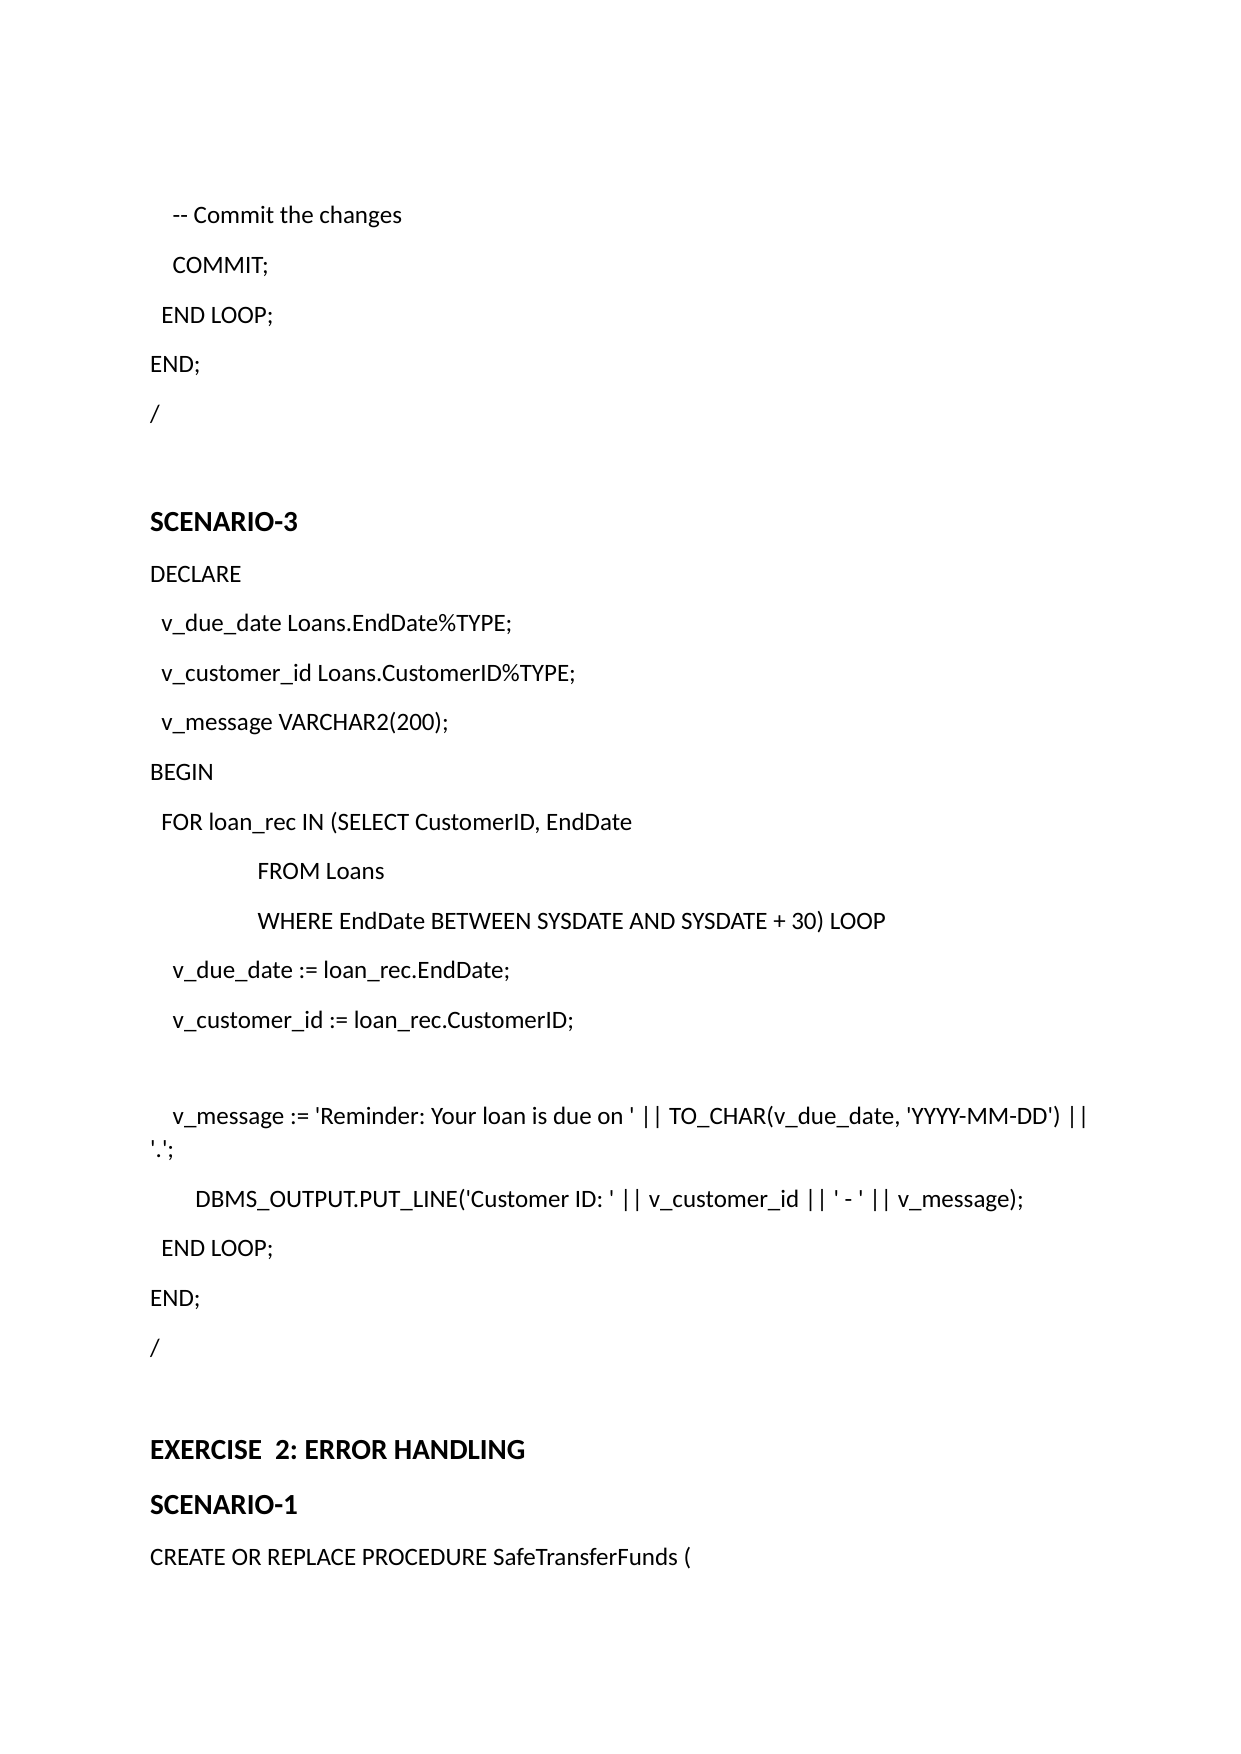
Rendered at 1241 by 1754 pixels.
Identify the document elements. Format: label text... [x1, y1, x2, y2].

text / [150, 1332, 1090, 1362]
text BEGIN [150, 756, 1090, 787]
text END LOOP; [150, 1232, 1090, 1263]
text SCENARIO-1 [150, 1486, 1090, 1522]
text v_customer_id Loans.CustomerID%TYPE; [150, 657, 1090, 687]
text CREATE OR REPLACE PROCEDURE SafeTransferFunds ( [150, 1541, 1090, 1572]
text v_due_date Loans.EndDate%TYPE; [150, 607, 1090, 638]
text DBMS_OUTPUT.PUT_LINE('Customer ID: ' || v_customer_id || ' - ' || v_message); [150, 1183, 1090, 1213]
text FOR loan_rec IN (SELECT CustomerID, EndDate [150, 806, 1090, 836]
text -- Commit the changes [150, 199, 1090, 230]
text v_message VARCHAR2(200); [150, 706, 1090, 737]
text EXERCISE 2: ERROR HANDLING [150, 1431, 1090, 1466]
text END LOOP; [150, 299, 1090, 329]
text COMMIT; [150, 249, 1090, 280]
text FROM Loans [150, 855, 1090, 886]
text / [150, 398, 1090, 428]
text END; [150, 1282, 1090, 1313]
text SCENARIO-3 [150, 503, 1090, 538]
text WHERE EndDate BETWEEN SYSDATE AND SYSDATE + 30) LOOP [150, 905, 1090, 935]
text DECLARE [150, 558, 1090, 588]
text v_due_date := loan_rec.EndDate; [150, 954, 1090, 985]
text v_customer_id := loan_rec.CustomerID; [150, 1004, 1090, 1034]
text END; [150, 348, 1090, 379]
text v_message := 'Reminder: Your loan is due on ' || TO_CHAR(v_due_date, 'YYYY-MM-DD') || '.'; [150, 1100, 1090, 1164]
